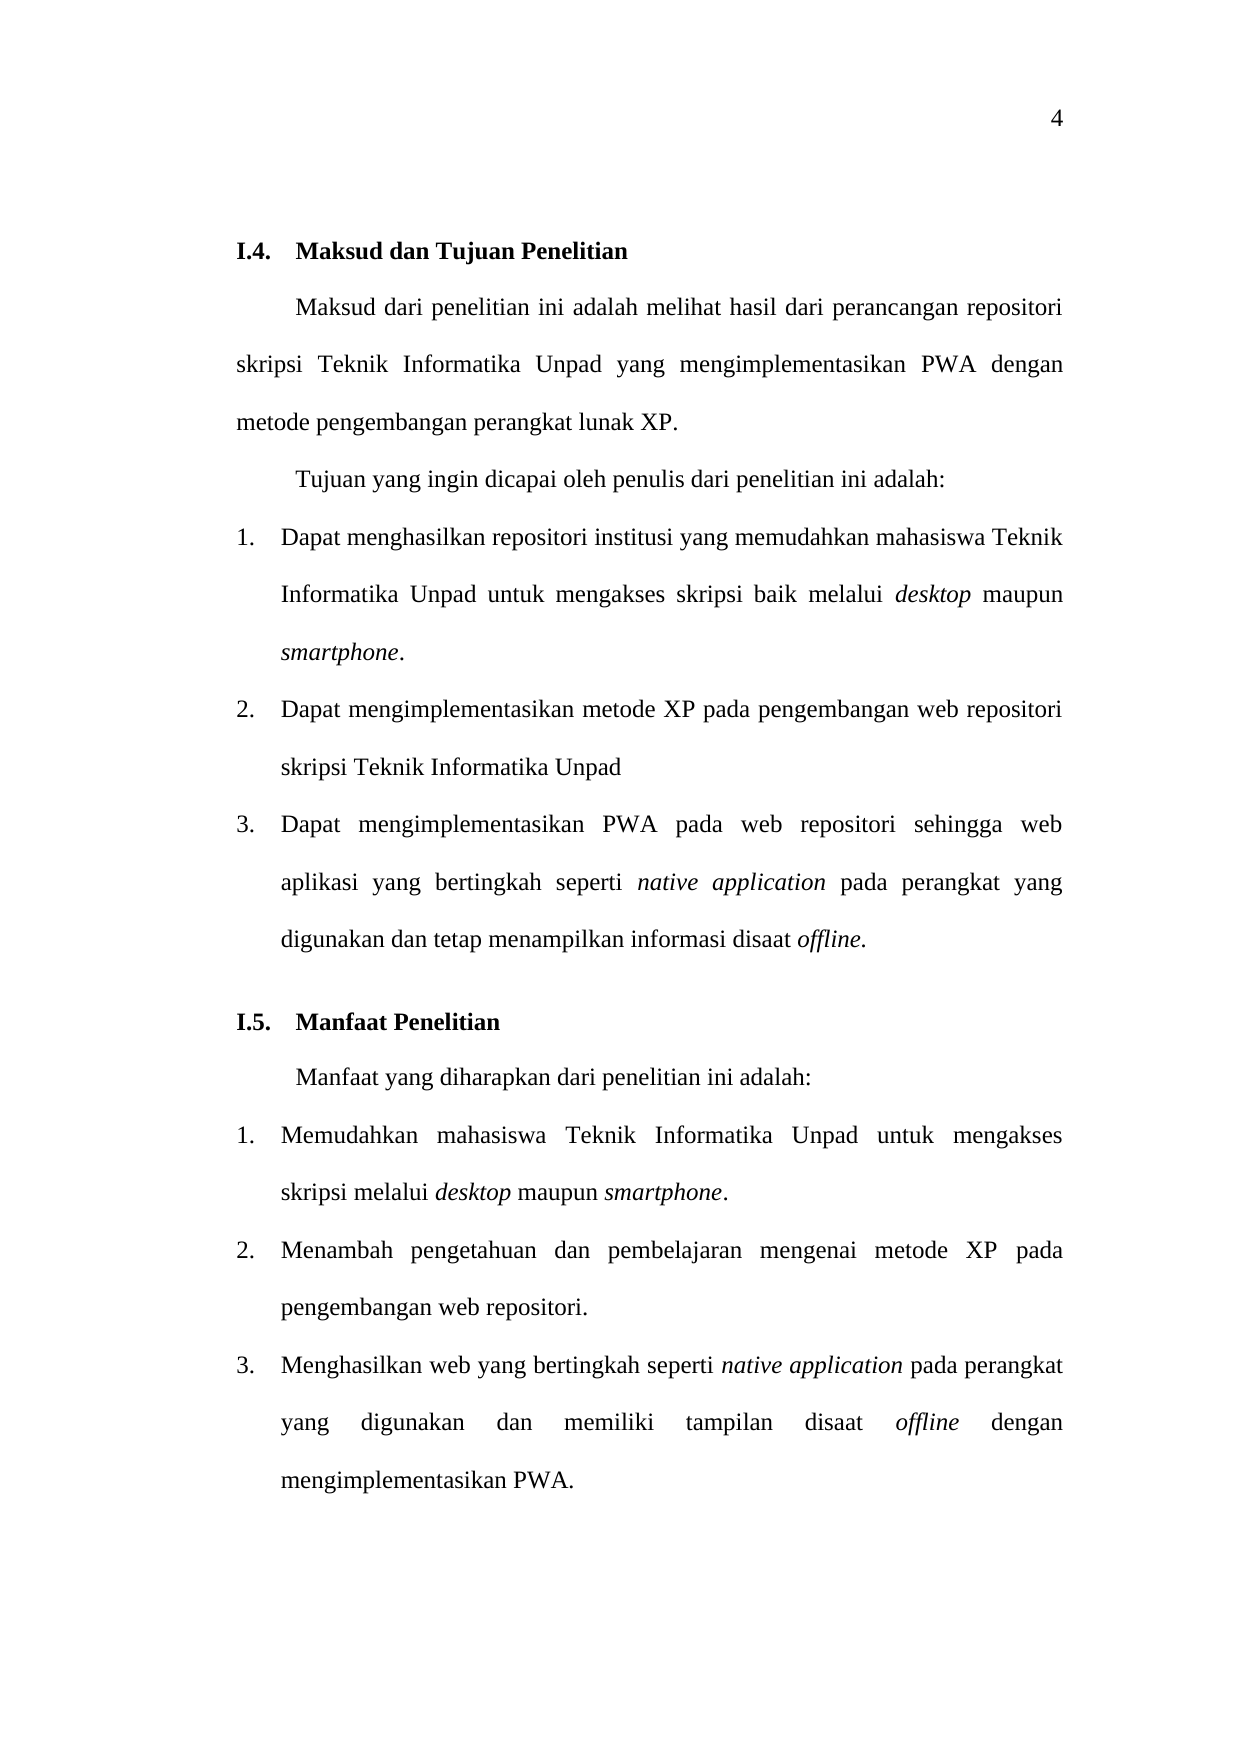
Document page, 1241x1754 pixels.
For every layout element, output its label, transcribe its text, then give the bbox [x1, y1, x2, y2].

list Menghasilkan web yang bertingkah seperti native application pada perangkat yang digunakan dan memiliki tampilan disaat offline dengan mengimplementasikan PWA. [236, 1350, 1063, 1494]
list Dapat menghasilkan repositori institusi yang memudahkan mahasiswa Teknik Informatika Unpad untuk mengakses skripsi baik melalui desktop maupun smartphone. [236, 522, 1063, 666]
text Maksud dari penelitian ini adalah melihat hasil dari perancangan repositori skripsi Teknik Informatika Unpad yang mengimplementasikan PWA dengan metode pengembangan perangkat lunak XP. [236, 292, 1063, 436]
list Memudahkan mahasiswa Teknik Informatika Unpad untuk mengakses skripsi melalui desktop maupun smartphone. [236, 1120, 1063, 1206]
text Manfaat yang diharapkan dari penelitian ini adalah: [236, 1062, 1063, 1091]
list Dapat mengimplementasikan PWA pada web repositori sehingga web aplikasi yang bertingkah seperti native application pada perangkat yang digunakan dan tetap menampilkan informasi disaat offline. [236, 809, 1063, 953]
subtitle Maksud dan Tujuan Penelitian [236, 236, 1063, 265]
list Menambah pengetahuan dan pembelajaran mengenai metode XP pada pengembangan web repositori. [236, 1235, 1063, 1321]
text Tujuan yang ingin dicapai oleh penulis dari penelitian ini adalah: [236, 464, 1063, 493]
list Dapat mengimplementasikan metode XP pada pengembangan web repositori skripsi Teknik Informatika Unpad [236, 694, 1063, 781]
subtitle Manfaat Penelitian [236, 1007, 1063, 1036]
